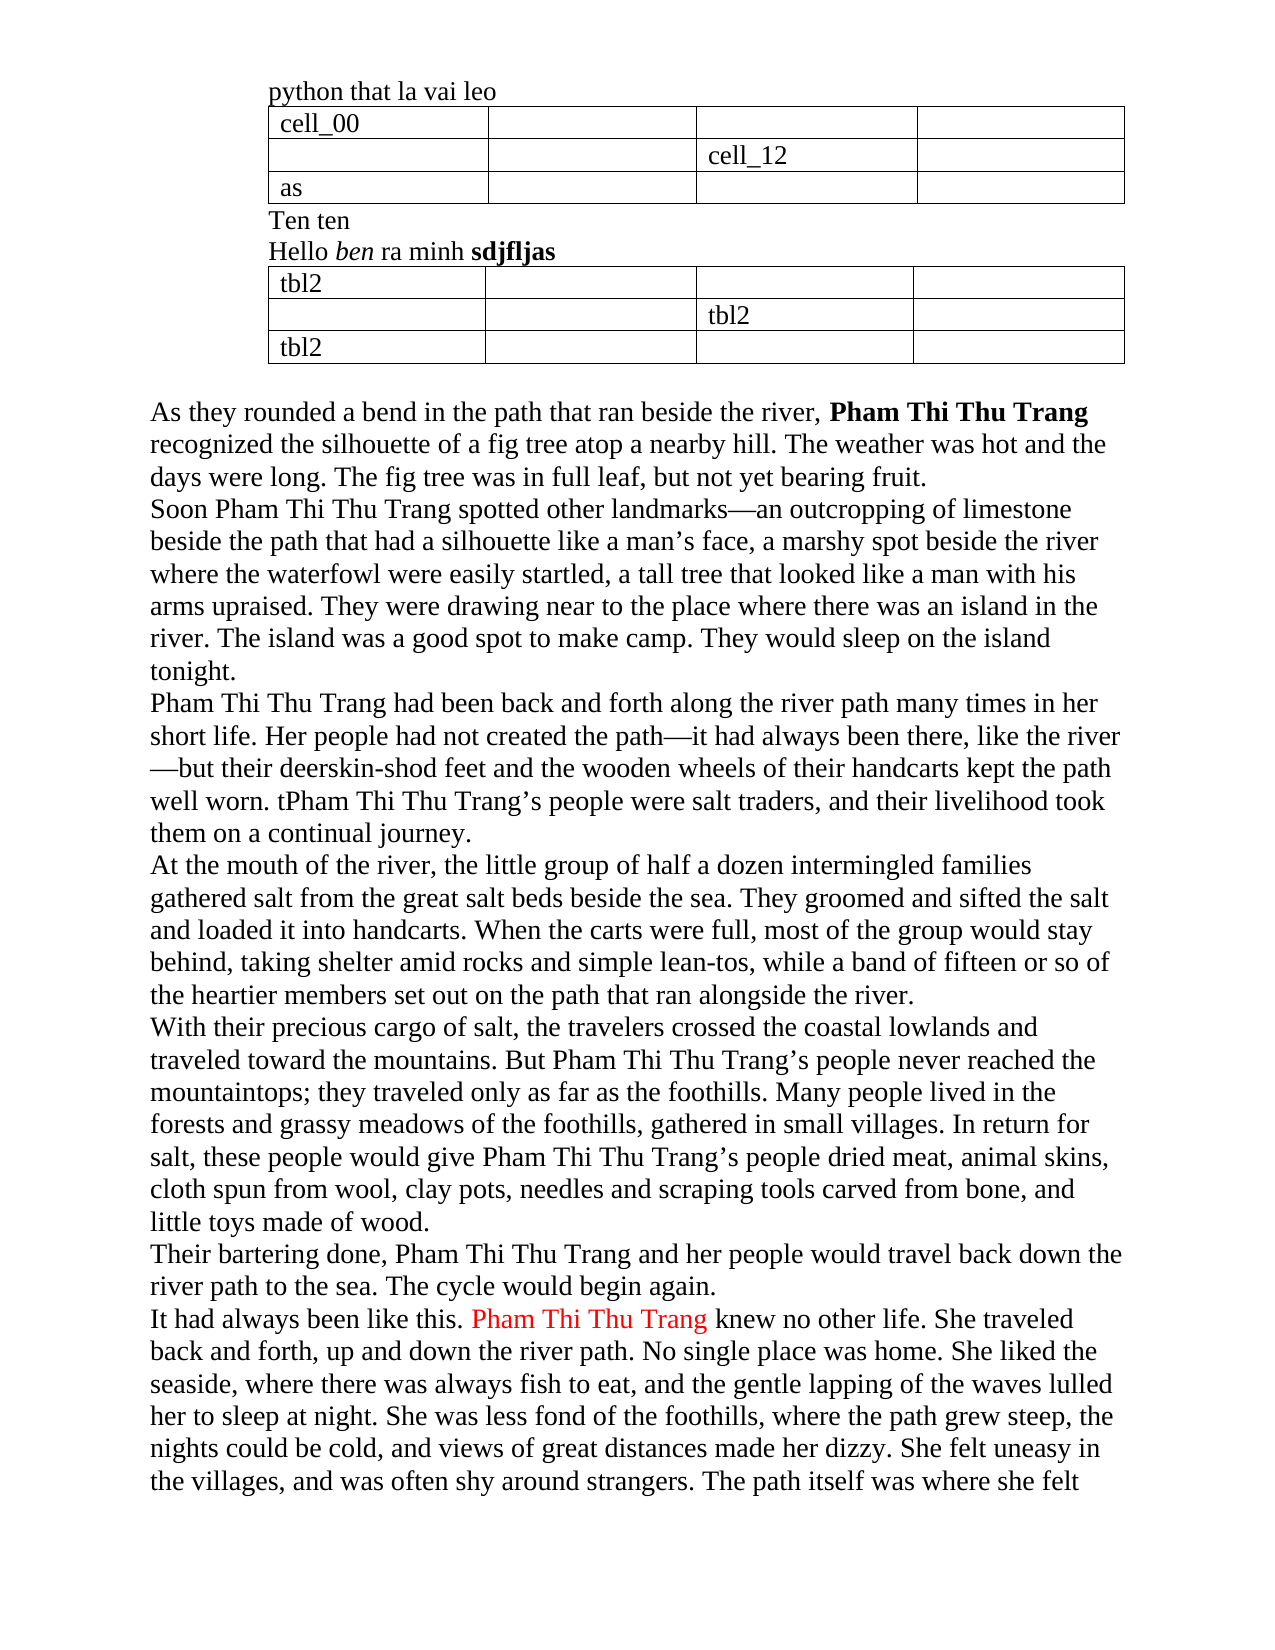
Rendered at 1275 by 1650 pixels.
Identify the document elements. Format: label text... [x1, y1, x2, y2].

text With their precious cargo of salt, the travelers crossed the coastal lowlands and traveled toward the mountains. But Pham Thi Thu Trang’s people never reached the mountaintops; they traveled only as far as the foothills. Many people lived in the forests and grassy meadows of the foothills, gathered in small villages. In return for salt, these people would give Pham Thi Thu Trang’s people dried meat, animal skins, cloth spun from wool, clay pots, needles and scraping tools carved from bone, and little toys made of wood. [150, 1010, 1125, 1237]
text Their bartering done, Pham Thi Thu Trang and her people would travel back down the river path to the sea. The cycle would begin again. [150, 1237, 1125, 1302]
text At the mouth of the river, the little group of half a dozen intermingled families gathered salt from the great salt beds beside the sea. They groomed and sifted the salt and loaded it into handcarts. When the carts were full, most of the group would stay behind, taking shelter amid rocks and simple lean-tos, while a band of fifteen or so of the heartier members set out on the path that ran alongside the river. [150, 848, 1125, 1010]
text Soon Pham Thi Thu Trang spotted other landmarks—an outcropping of limestone beside the path that had a silhouette like a man’s face, a marshy spot beside the river where the waterfowl were easily startled, a tall tree that looked like a man with his arms upraised. They were drawing near to the place where there was an island in the river. The island was a good spot to make camp. They would sleep on the island tonight. [150, 492, 1125, 686]
text As they rounded a bend in the path that ran beside the river, Pham Thi Thu Trang recognized the silhouette of a fig tree atop a nearby hill. The weather was hot and the days were long. The fig tree was in full leaf, but not yet bearing fruit. [150, 395, 1125, 492]
text Pham Thi Thu Trang had been back and forth along the river path many times in her short life. Her people had not created the path—it had always been there, like the river—but their deerskin-shod feet and the wooden wheels of their handcarts kept the path well worn. tPham Thi Thu Trang’s people were salt traders, and their livelihood took them on a continual journey. [150, 686, 1125, 848]
